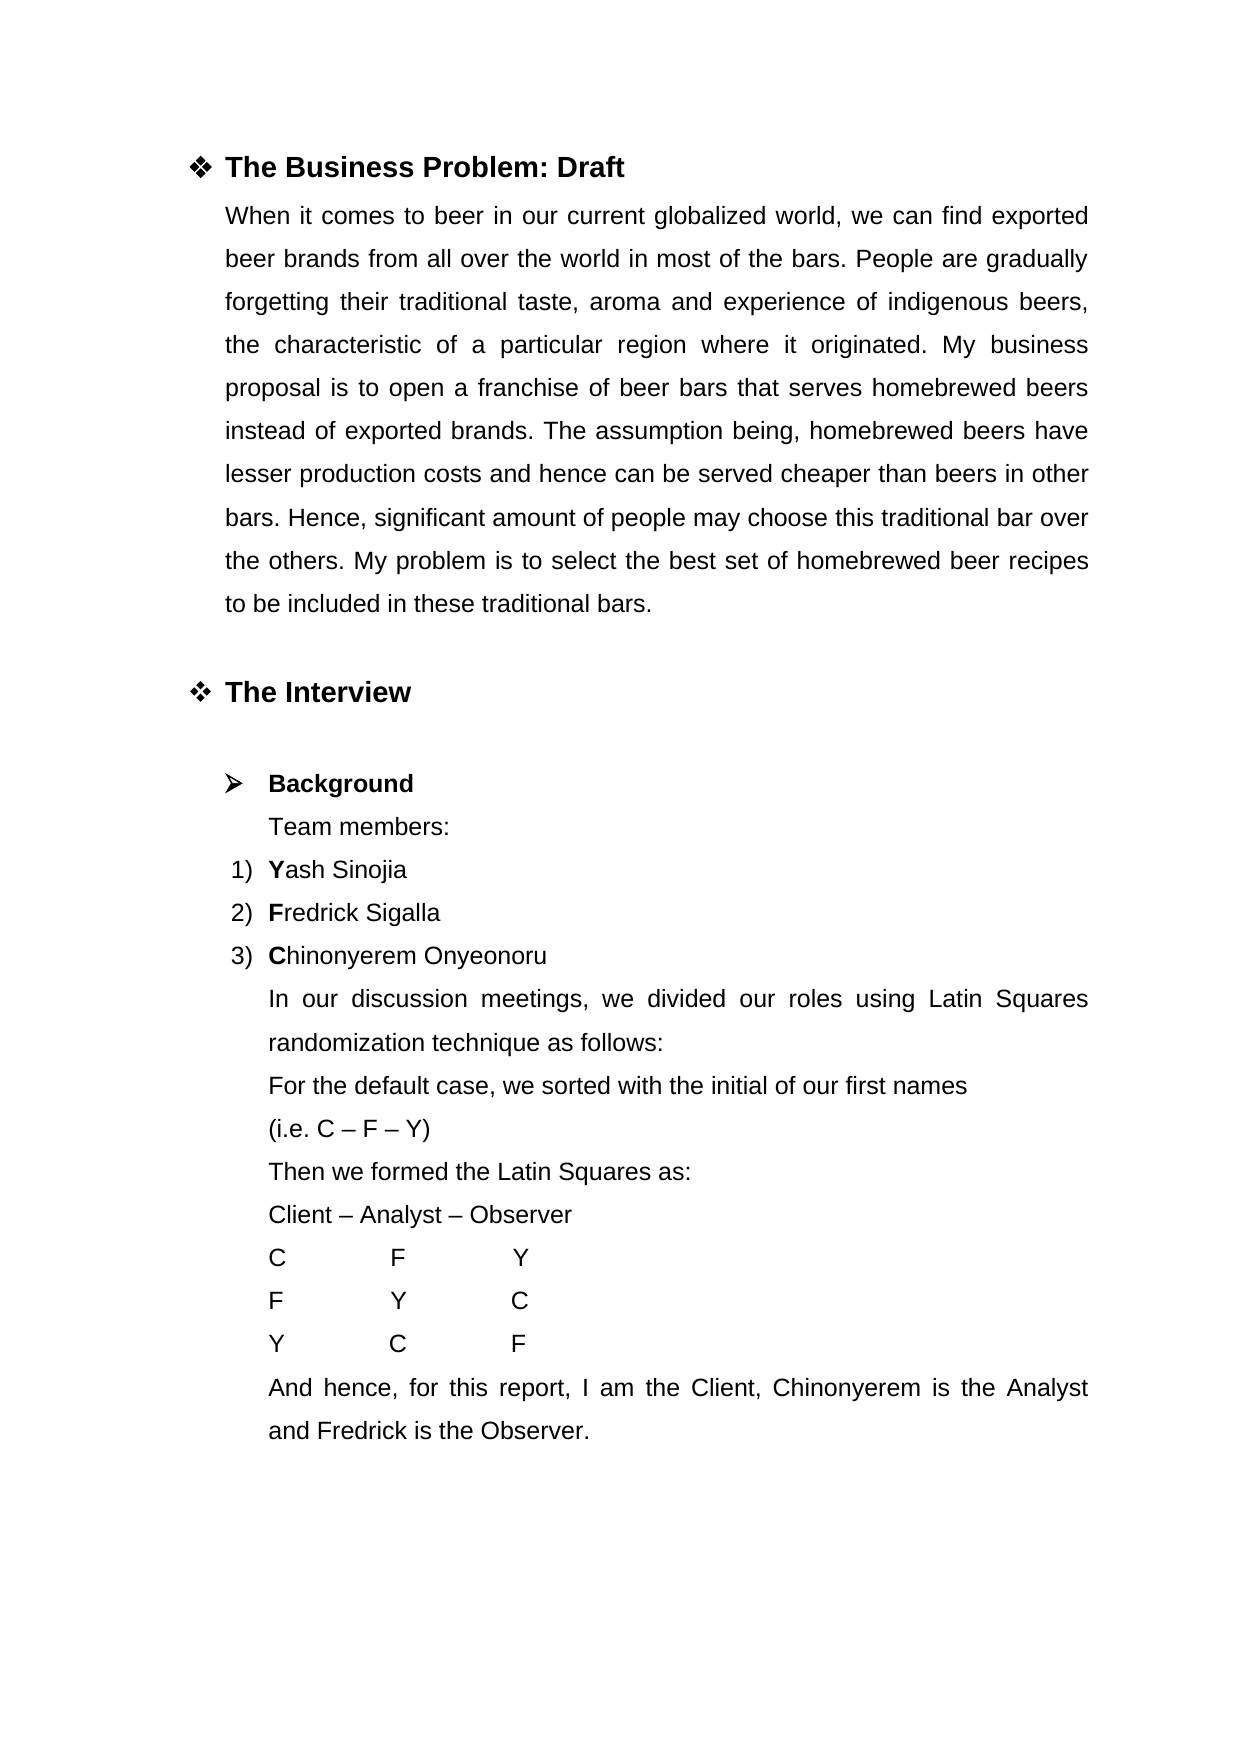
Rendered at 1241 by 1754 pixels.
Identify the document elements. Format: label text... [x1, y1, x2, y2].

text Y C F [268, 1329, 1090, 1358]
list The Interview [187, 675, 1090, 709]
list Fredrick Sigalla [231, 898, 1090, 927]
list Yash Sinojia [231, 855, 1090, 884]
text Client – Analyst – Observer [268, 1200, 1090, 1229]
list Chinonyerem Onyeonoru [231, 941, 1090, 970]
list When it comes to beer in our current globalized world, we can find exported beer brands from all over the world in most of the bars. People are gradually forgetting their traditional taste, aroma and experience of indigenous beers, the characteristic of a particular region where it originated. My business proposal is to open a franchise of beer bars that serves homebrewed beers instead of exported brands. The assumption being, homebrewed beers have lesser production costs and hence can be served cheaper than beers in other bars. Hence, significant amount of people may choose this traditional bar over the others. My problem is to select the best set of homebrewed beer recipes to be included in these traditional bars. [225, 201, 1090, 617]
text Then we formed the Latin Squares as: [268, 1157, 1090, 1186]
text For the default case, we sorted with the initial of our first names [268, 1071, 1090, 1099]
text (i.e. C – F – Y) [268, 1114, 1090, 1143]
list Background [224, 769, 1090, 798]
text And hence, for this report, I am the Client, Chinonyerem is the Analyst and Fredrick is the Observer. [268, 1373, 1090, 1444]
text F Y C [268, 1286, 1090, 1315]
text C F Y [268, 1243, 1090, 1272]
text In our discussion meetings, we divided our roles using Latin Squares randomization technique as follows: [268, 984, 1090, 1056]
text Team members: [268, 812, 1090, 841]
list The Business Problem: Draft [187, 150, 1090, 184]
